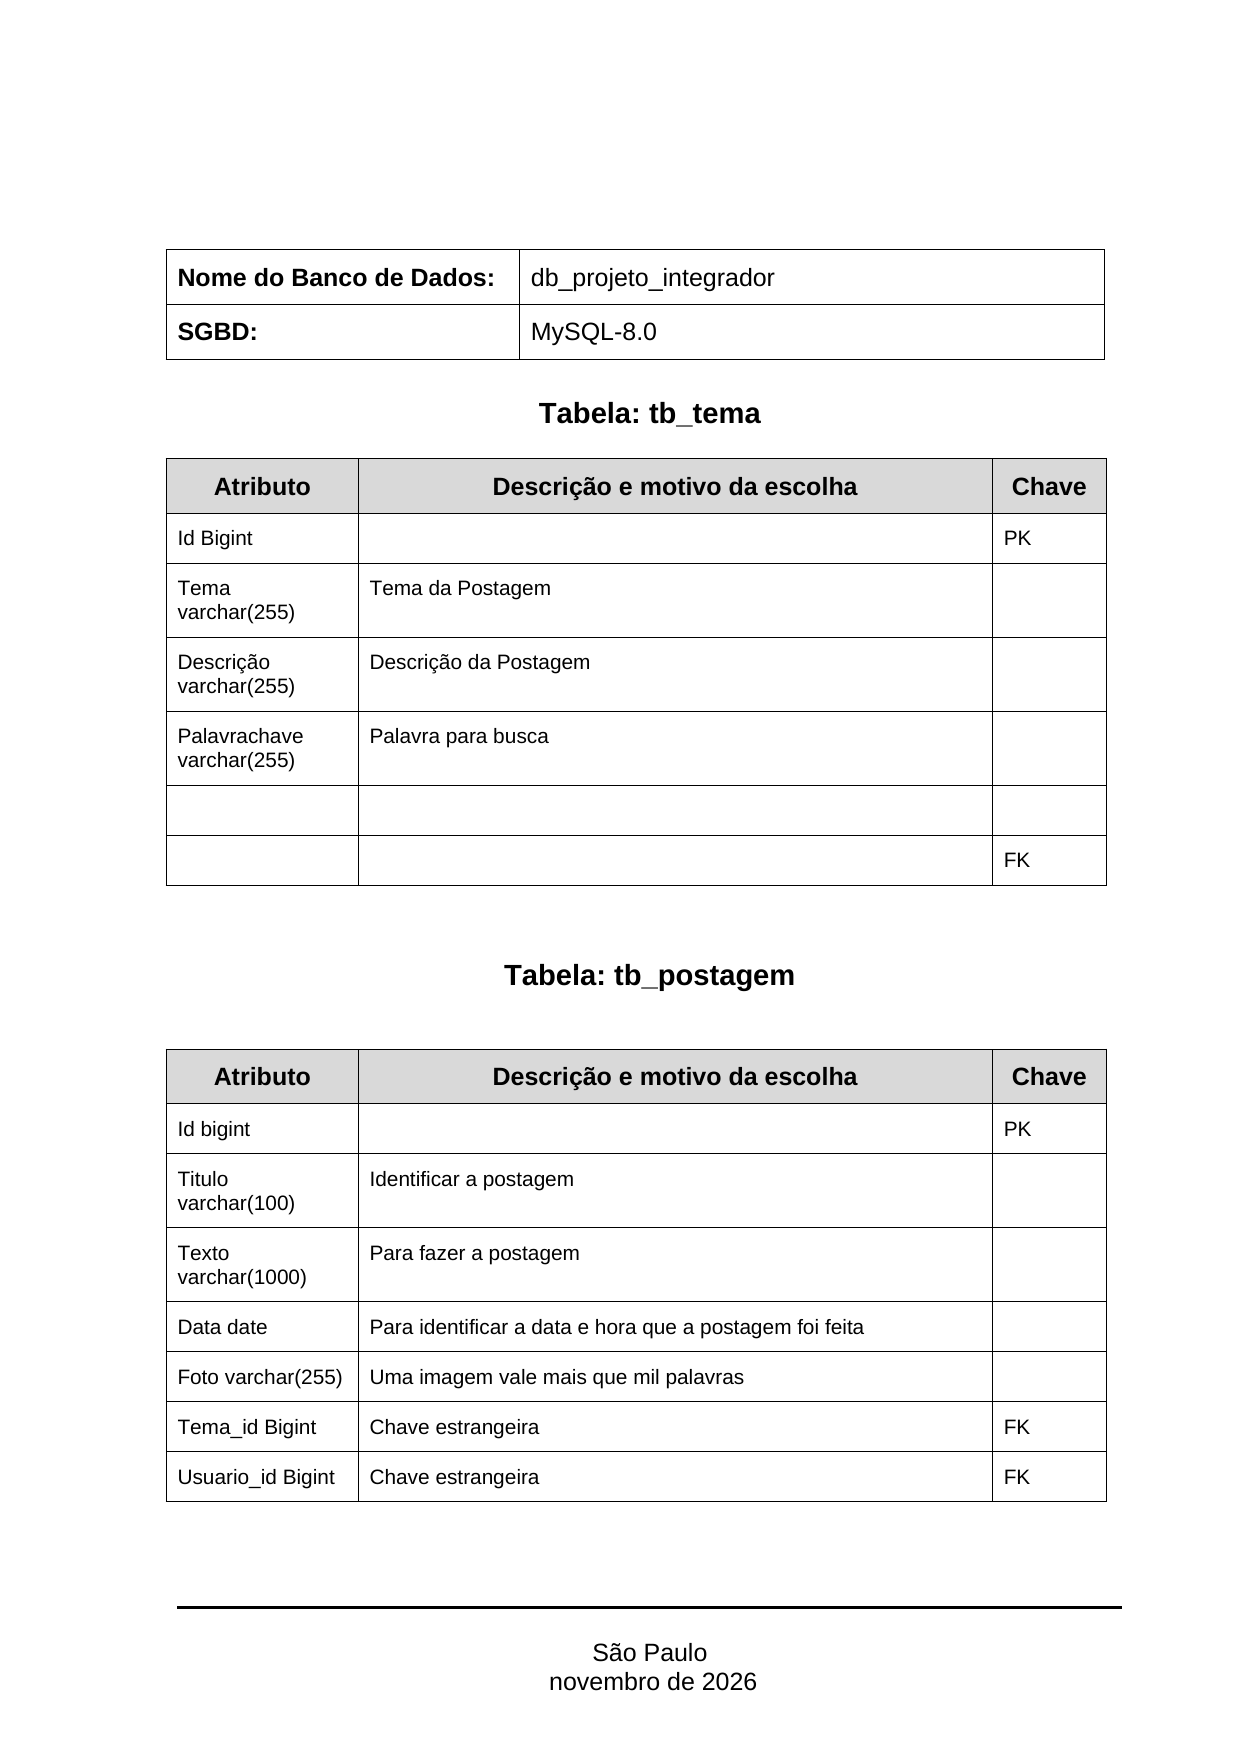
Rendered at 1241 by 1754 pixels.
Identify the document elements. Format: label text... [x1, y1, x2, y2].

table_cell PK [993, 1104, 1106, 1153]
table_cell Tema_id Bigint [167, 1402, 358, 1451]
table_cell [359, 514, 992, 563]
table_cell [993, 786, 1106, 834]
table_cell Usuario_id Bigint [167, 1452, 358, 1501]
table_cell [359, 1104, 992, 1153]
table_cell Descrição varchar(255) [167, 638, 358, 711]
table_cell Data date [167, 1302, 358, 1351]
table_header Chave [993, 1050, 1106, 1103]
text Tabela: tb_postagem [177, 957, 1122, 991]
table_cell SGBD: [167, 305, 519, 359]
table_cell Foto varchar(255) [167, 1352, 358, 1401]
table_cell Tema da Postagem [359, 564, 992, 637]
table_cell Para fazer a postagem [359, 1228, 992, 1301]
table_cell FK [993, 1402, 1106, 1451]
table_cell Texto varchar(1000) [167, 1228, 358, 1301]
table_cell Palavra para busca [359, 712, 992, 784]
table_cell [993, 712, 1106, 784]
table_cell Titulo varchar(100) [167, 1154, 358, 1227]
table_header Nome do Banco de Dados: [167, 250, 519, 304]
table_header db_projeto_integrador [520, 250, 1104, 304]
table_cell FK [993, 1452, 1106, 1501]
table_cell MySQL-8.0 [520, 305, 1104, 359]
table_cell Id bigint [167, 1104, 358, 1153]
table_cell Id Bigint [167, 514, 358, 563]
table_cell Para identificar a data e hora que a postagem foi feita [359, 1302, 992, 1351]
table_header Chave [993, 459, 1106, 513]
text Tabela: tb_tema [177, 396, 1122, 429]
table_cell Chave estrangeira [359, 1452, 992, 1501]
table_cell Tema varchar(255) [167, 564, 358, 637]
table_cell [993, 1228, 1106, 1301]
table_cell [359, 786, 992, 834]
table_cell [993, 1302, 1106, 1351]
table_cell [993, 638, 1106, 711]
table_header Descrição e motivo da escolha [359, 1050, 992, 1103]
table_cell Palavrachave varchar(255) [167, 712, 358, 784]
table_cell Chave estrangeira [359, 1402, 992, 1451]
table_cell [359, 836, 992, 884]
table_cell [993, 1154, 1106, 1227]
table_cell Descrição da Postagem [359, 638, 992, 711]
table_header Atributo [167, 1050, 358, 1103]
table_header Atributo [167, 459, 358, 513]
table_cell [993, 564, 1106, 637]
table_cell [167, 786, 358, 834]
table_cell FK [993, 836, 1106, 884]
table_cell PK [993, 514, 1106, 563]
table_cell Uma imagem vale mais que mil palavras [359, 1352, 992, 1401]
table_cell [167, 836, 358, 884]
table_header Descrição e motivo da escolha [359, 459, 992, 513]
table_cell Identificar a postagem [359, 1154, 992, 1227]
table_cell [993, 1352, 1106, 1401]
